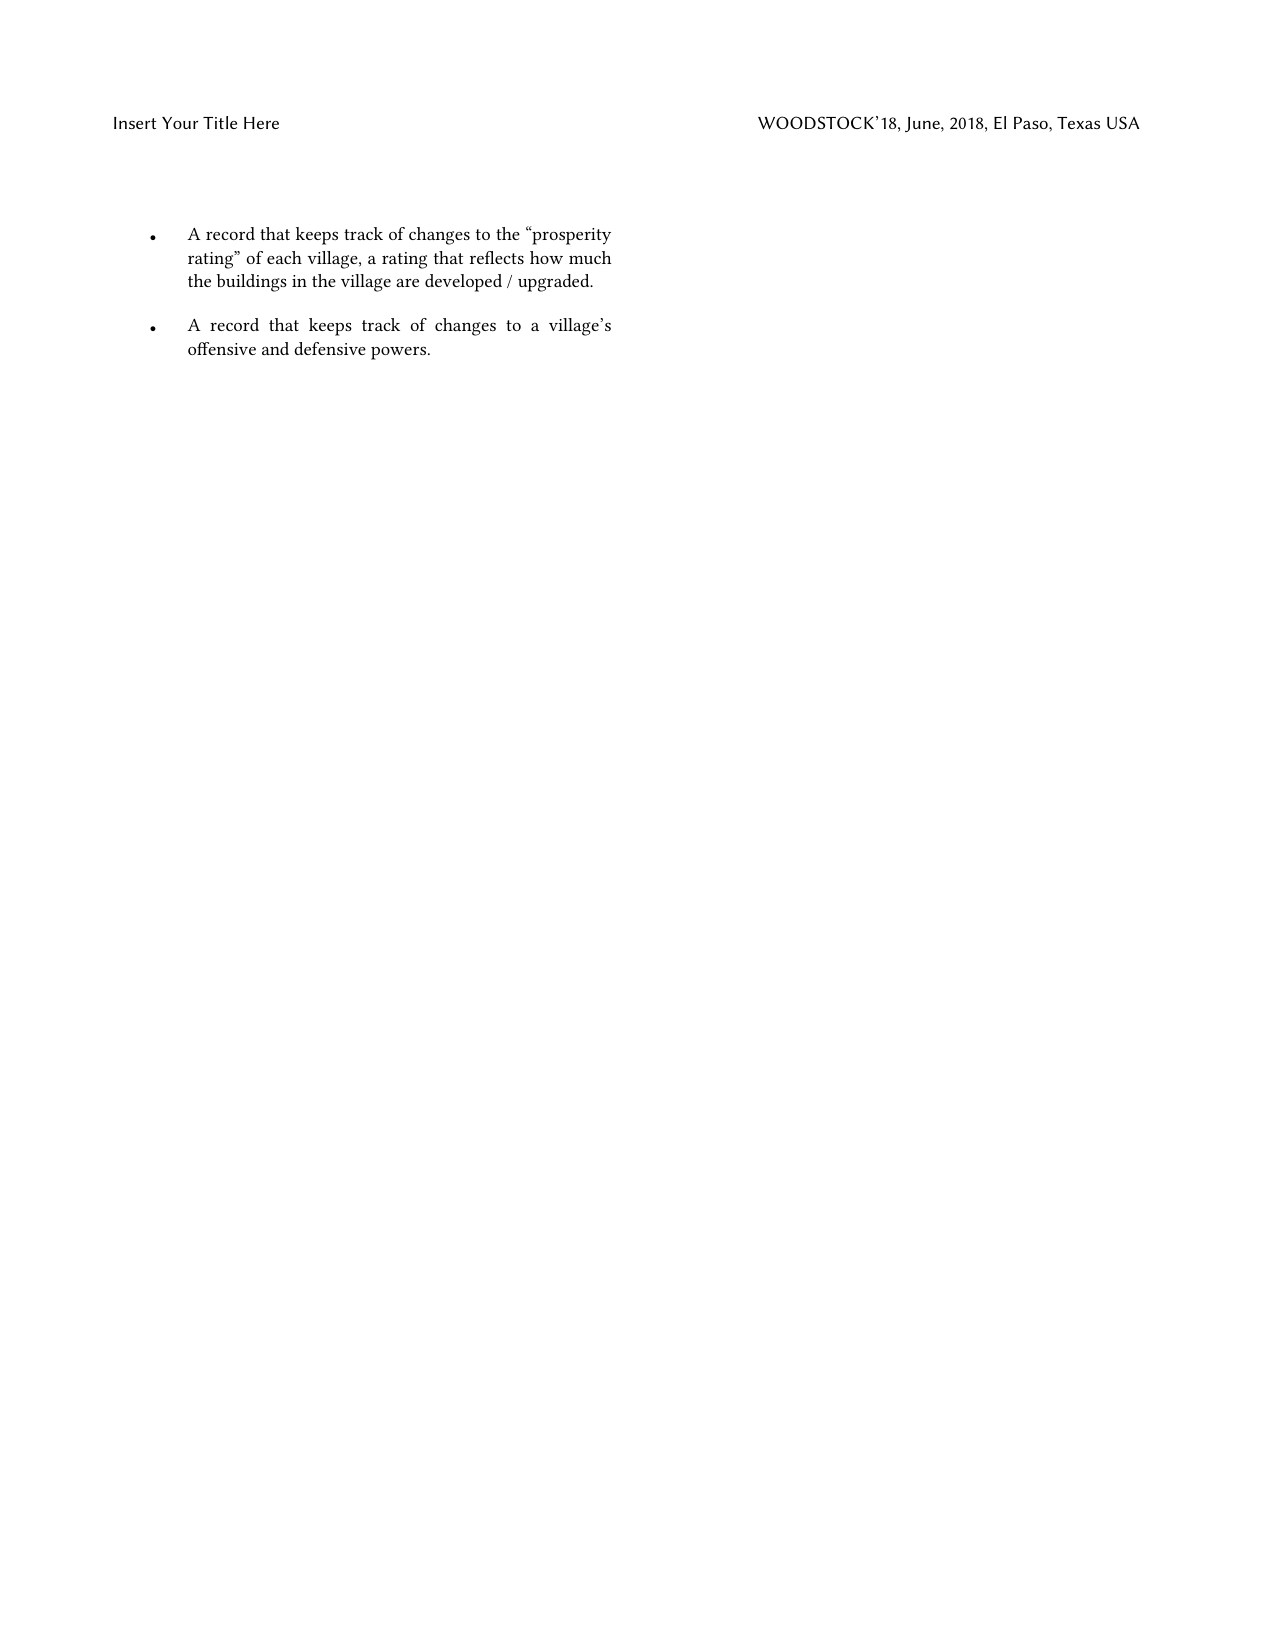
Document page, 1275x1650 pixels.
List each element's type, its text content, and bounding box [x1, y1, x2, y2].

list A record that keeps track of changes to the “prosperity rating” of each village, a rating that reflects how much the buildings in the village are developed / upgraded. [150, 224, 612, 292]
list A record that keeps track of changes to a village’s offensive and defensive powers.Conference Short Name:WOODSTOCK’18Conference Location:El Paso, Texas USAISBN:978-1-4503-0000-0/18/06Year:2018Date:JuneCopyright Year:2018 [150, 315, 612, 360]
